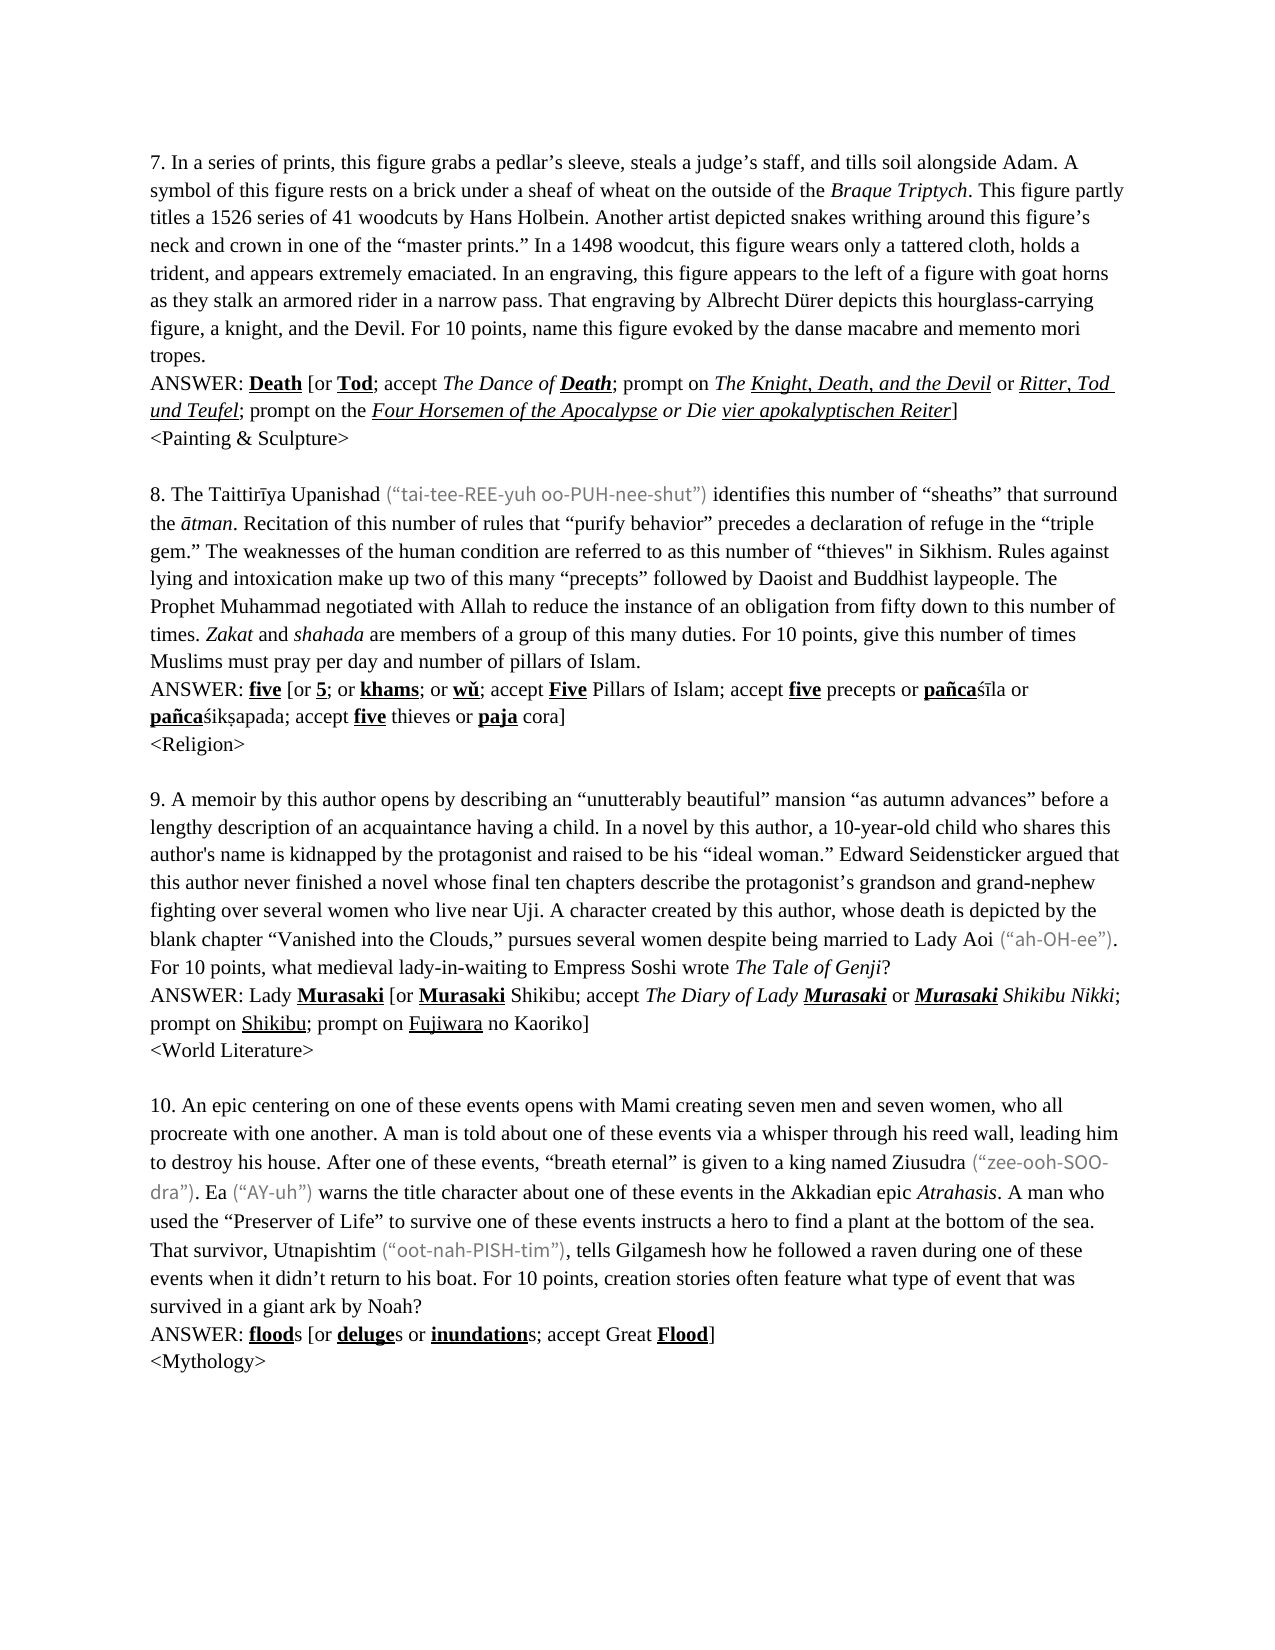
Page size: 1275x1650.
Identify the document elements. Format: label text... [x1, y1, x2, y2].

text 7. In a series of prints, this figure grabs a pedlar’s sleeve, steals a judge’s staff, and tills soil alongside Adam. A symbol of this figure rests on a brick under a sheaf of wheat on the outside of the Braque Triptych. This figure partly titles a 1526 series of 41 woodcuts by Hans Holbein. Another artist depicted snakes writhing around this figure’s neck and crown in one of the “master prints.” In a 1498 woodcut, this figure wears only a tattered cloth, holds a trident, and appears extremely emaciated. In an engraving, this figure appears to the left of a figure with goat horns as they stalk an armored rider in a narrow pass. That engraving by Albrecht Dürer depicts this hourglass-carrying figure, a knight, and the Devil. For 10 points, name this figure evoked by the danse macabre and memento mori tropes. [150, 150, 1125, 367]
text 8. The Taittirīya Upanishad (“tai-tee-REE-yuh oo-PUH-nee-shut”) identifies this number of “sheaths” that surround the ātman. Recitation of this number of rules that “purify behavior” precedes a declaration of refuge in the “triple gem.” The weaknesses of the human condition are referred to as this number of “thieves'' in Sikhism. Rules against lying and intoxication make up two of this many “precepts” followed by Daoist and Buddhist laypeople. The Prophet Muhammad negotiated with Allah to reduce the instance of an obligation from fifty down to this number of times. Zakat and shahada are members of a group of this many duties. For 10 points, give this number of times Muslims must pray per day and number of pillars of Islam. [150, 481, 1125, 673]
text 10. An epic centering on one of these events opens with Mami creating seven men and seven women, who all procreate with one another. A man is told about one of these events via a whisper through his reed wall, leading him to destroy his house. After one of these events, “breath eternal” is given to a king named Ziusudra (“zee-ooh-SOO-dra”). Ea (“AY-uh”) warns the title character about one of these events in the Akkadian epic Atrahasis. A man who used the “Preserver of Life” to survive one of these events instructs a hero to find a plant at the bottom of the sea. That survivor, Utnapishtim (“oot-nah-PISH-tim”), tells Gilgamesh how he followed a raven during one of these events when it didn’t return to his boat. For 10 points, creation stories often feature what type of event that was survived in a giant ark by Noah? [150, 1093, 1125, 1318]
text ANSWER: Lady Murasaki [or Murasaki Shikibu; accept The Diary of Lady Murasaki or Murasaki Shikibu Nikki; prompt on Shikibu; prompt on Fujiwara no Kaoriko] [150, 983, 1125, 1034]
text ANSWER: five [or 5; or khams; or wǔ; accept Five Pillars of Islam; accept five precepts or pañcaśīla or pañcaśikṣapada; accept five thieves or paja cora] [150, 677, 1125, 728]
text <Painting & Sculpture> [150, 426, 1125, 450]
text ANSWER: Death [or Tod; accept The Dance of Death; prompt on The Knight, Death, and the Devil or Ritter, Tod und Teufel; prompt on the Four Horsemen of the Apocalypse or Die vier apokalyptischen Reiter] [150, 371, 1125, 422]
text <World Literature> [150, 1038, 1125, 1062]
text ANSWER: floods [or deluges or inundations; accept Great Flood] [150, 1322, 1125, 1346]
text <Religion> [150, 732, 1125, 756]
text <Mythology> [150, 1349, 1125, 1373]
text 9. A memoir by this author opens by describing an “unutterably beautiful” mansion “as autumn advances” before a lengthy description of an acquaintance having a child. In a novel by this author, a 10-year-old child who shares this author's name is kidnapped by the protagonist and raised to be his “ideal woman.” Edward Seidensticker argued that this author never finished a novel whose final ten chapters describe the protagonist’s grandson and grand-nephew fighting over several women who live near Uji. A character created by this author, whose death is depicted by the blank chapter “Vanished into the Clouds,” pursues several women despite being married to Lady Aoi (“ah-OH-ee”). For 10 points, what medieval lady-in-waiting to Empress Soshi wrote The Tale of Genji? [150, 787, 1125, 979]
